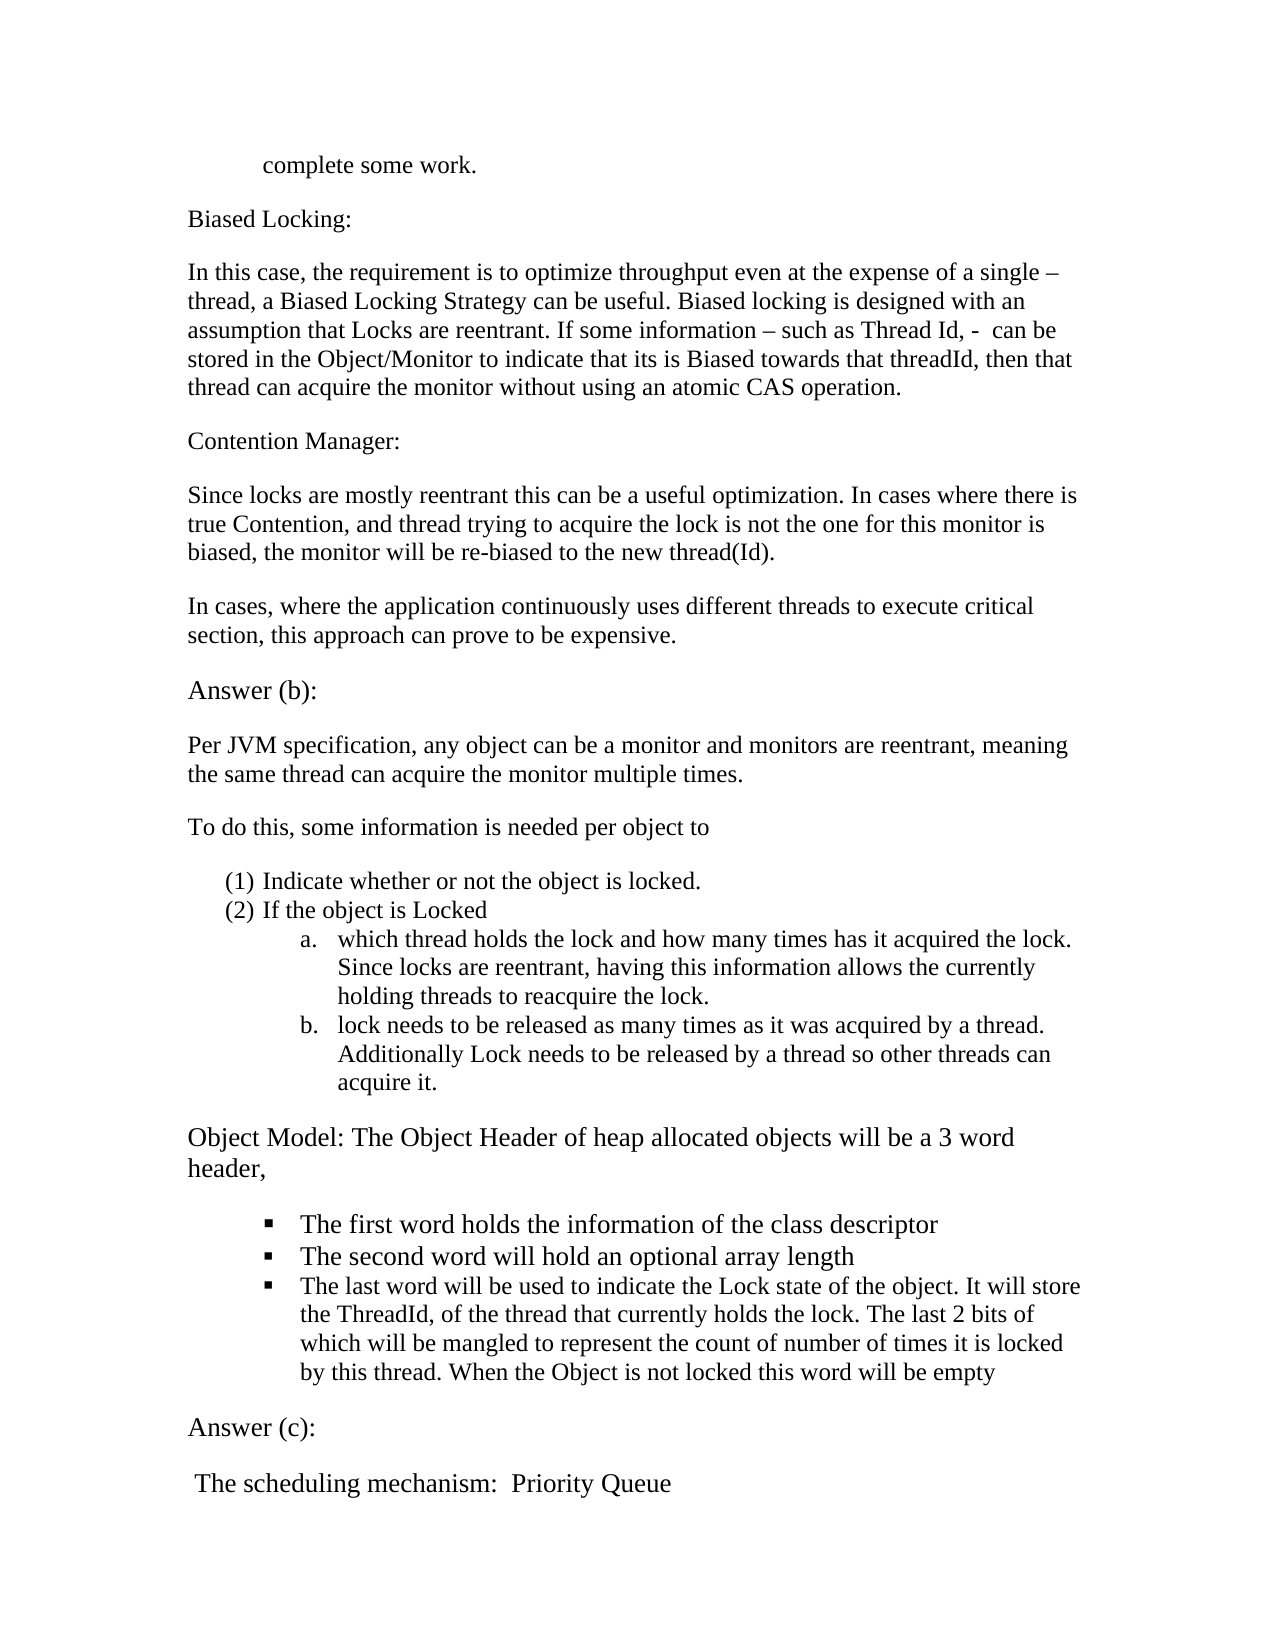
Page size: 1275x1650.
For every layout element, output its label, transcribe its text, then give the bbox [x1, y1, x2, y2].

list If the object is Locked [225, 895, 1087, 924]
list The last word will be used to indicate the Lock state of the object. It will store the ThreadId, of the thread that currently holds the lock. The last 2 bits of which will be mangled to represent the count of number of times it is locked by this thread. When the Object is not locked this word will be empty [262, 1271, 1087, 1386]
list The first word holds the information of the class descriptor [262, 1208, 1087, 1240]
list lock needs to be released as many times as it was acquired by a thread. Additionally Lock needs to be released by a thread so other threads can acquire it. [300, 1010, 1087, 1096]
text Answer (b): [187, 674, 1087, 705]
text In this case, the requirement is to optimize throughput even at the expense of a single –thread, a Biased Locking Strategy can be useful. Biased locking is designed with an assumption that Locks are reentrant. If some information – such as Thread Id, - can be stored in the Object/Monitor to indicate that its is Biased towards that threadId, then that thread can acquire the monitor without using an atomic CAS operation. [187, 257, 1087, 401]
text To do this, some information is needed per object to [187, 812, 1087, 841]
list The second word will hold an optional array length [262, 1240, 1087, 1271]
text Answer (c): [187, 1411, 1087, 1442]
text Contention Manager: [187, 426, 1087, 455]
text Biased Locking: [187, 204, 1087, 232]
text The scheduling mechanism: Priority Queue [187, 1467, 1087, 1498]
text In cases, where the application continuously uses different threads to execute critical section, this approach can prove to be expensive. [187, 591, 1087, 649]
text Per JVM specification, any object can be a monitor and monitors are reentrant, meaning the same thread can acquire the monitor multiple times. [187, 730, 1087, 787]
list which thread holds the lock and how many times has it acquired the lock. Since locks are reentrant, having this information allows the currently holding threads to reacquire the lock. [300, 924, 1087, 1010]
text Object Model: The Object Header of heap allocated objects will be a 3 word header, [187, 1121, 1087, 1183]
text Since locks are mostly reentrant this can be a useful optimization. In cases where there is true Contention, and thread trying to acquire the lock is not the one for this monitor is biased, the monitor will be re-biased to the new thread(Id). [187, 480, 1087, 566]
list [225, 150, 1087, 179]
list Indicate whether or not the object is locked. [225, 866, 1087, 895]
